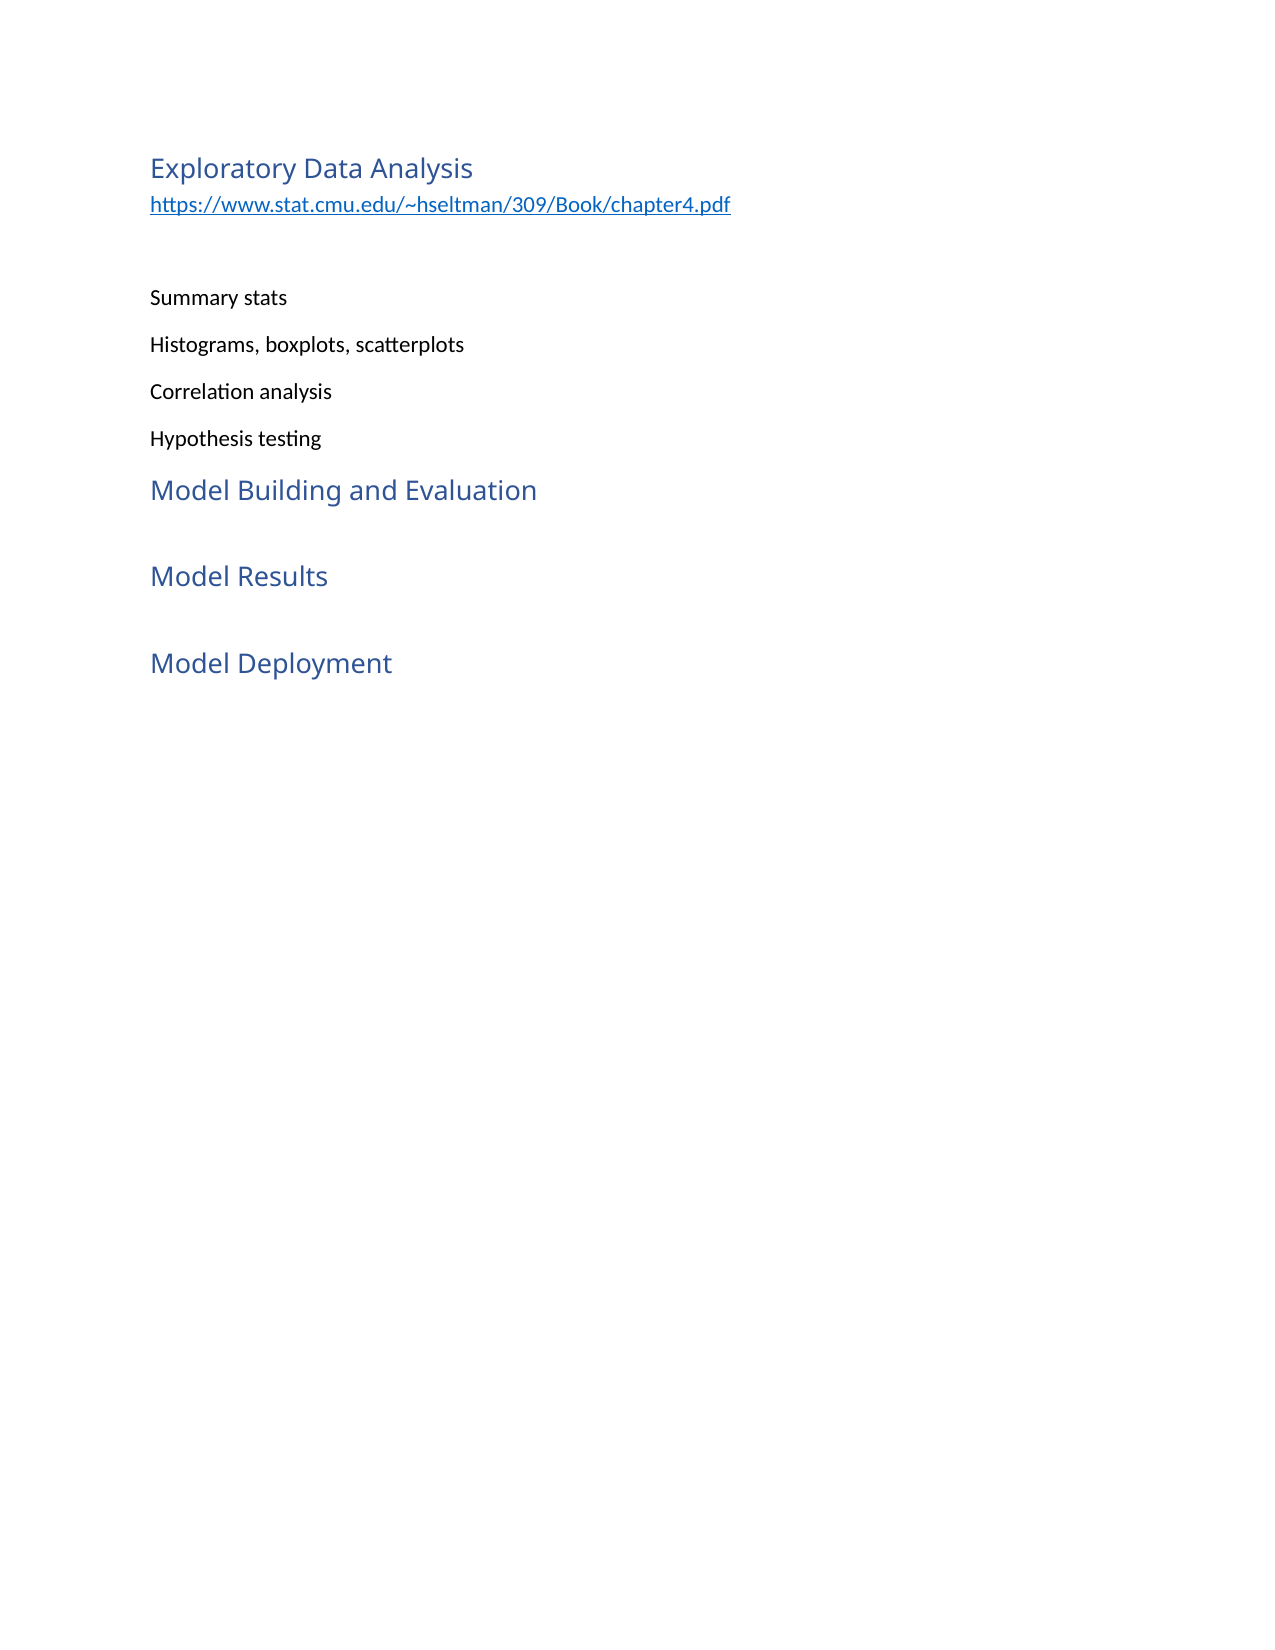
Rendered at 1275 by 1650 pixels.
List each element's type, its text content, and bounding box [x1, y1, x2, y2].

text Hypothesis testing [150, 424, 1125, 452]
subtitle Model Deployment [150, 644, 1125, 681]
subtitle Exploratory Data Analysis [150, 150, 1125, 187]
subtitle Model Results [150, 558, 1125, 594]
text Histograms, boxplots, scatterplots [150, 330, 1125, 358]
text Summary stats [150, 283, 1125, 312]
subtitle Model Building and Evaluation [150, 471, 1125, 508]
text Correlation analysis [150, 377, 1125, 405]
text https://www.stat.cmu.edu/~hseltman/309/Book/chapter4.pdf [150, 190, 1125, 218]
